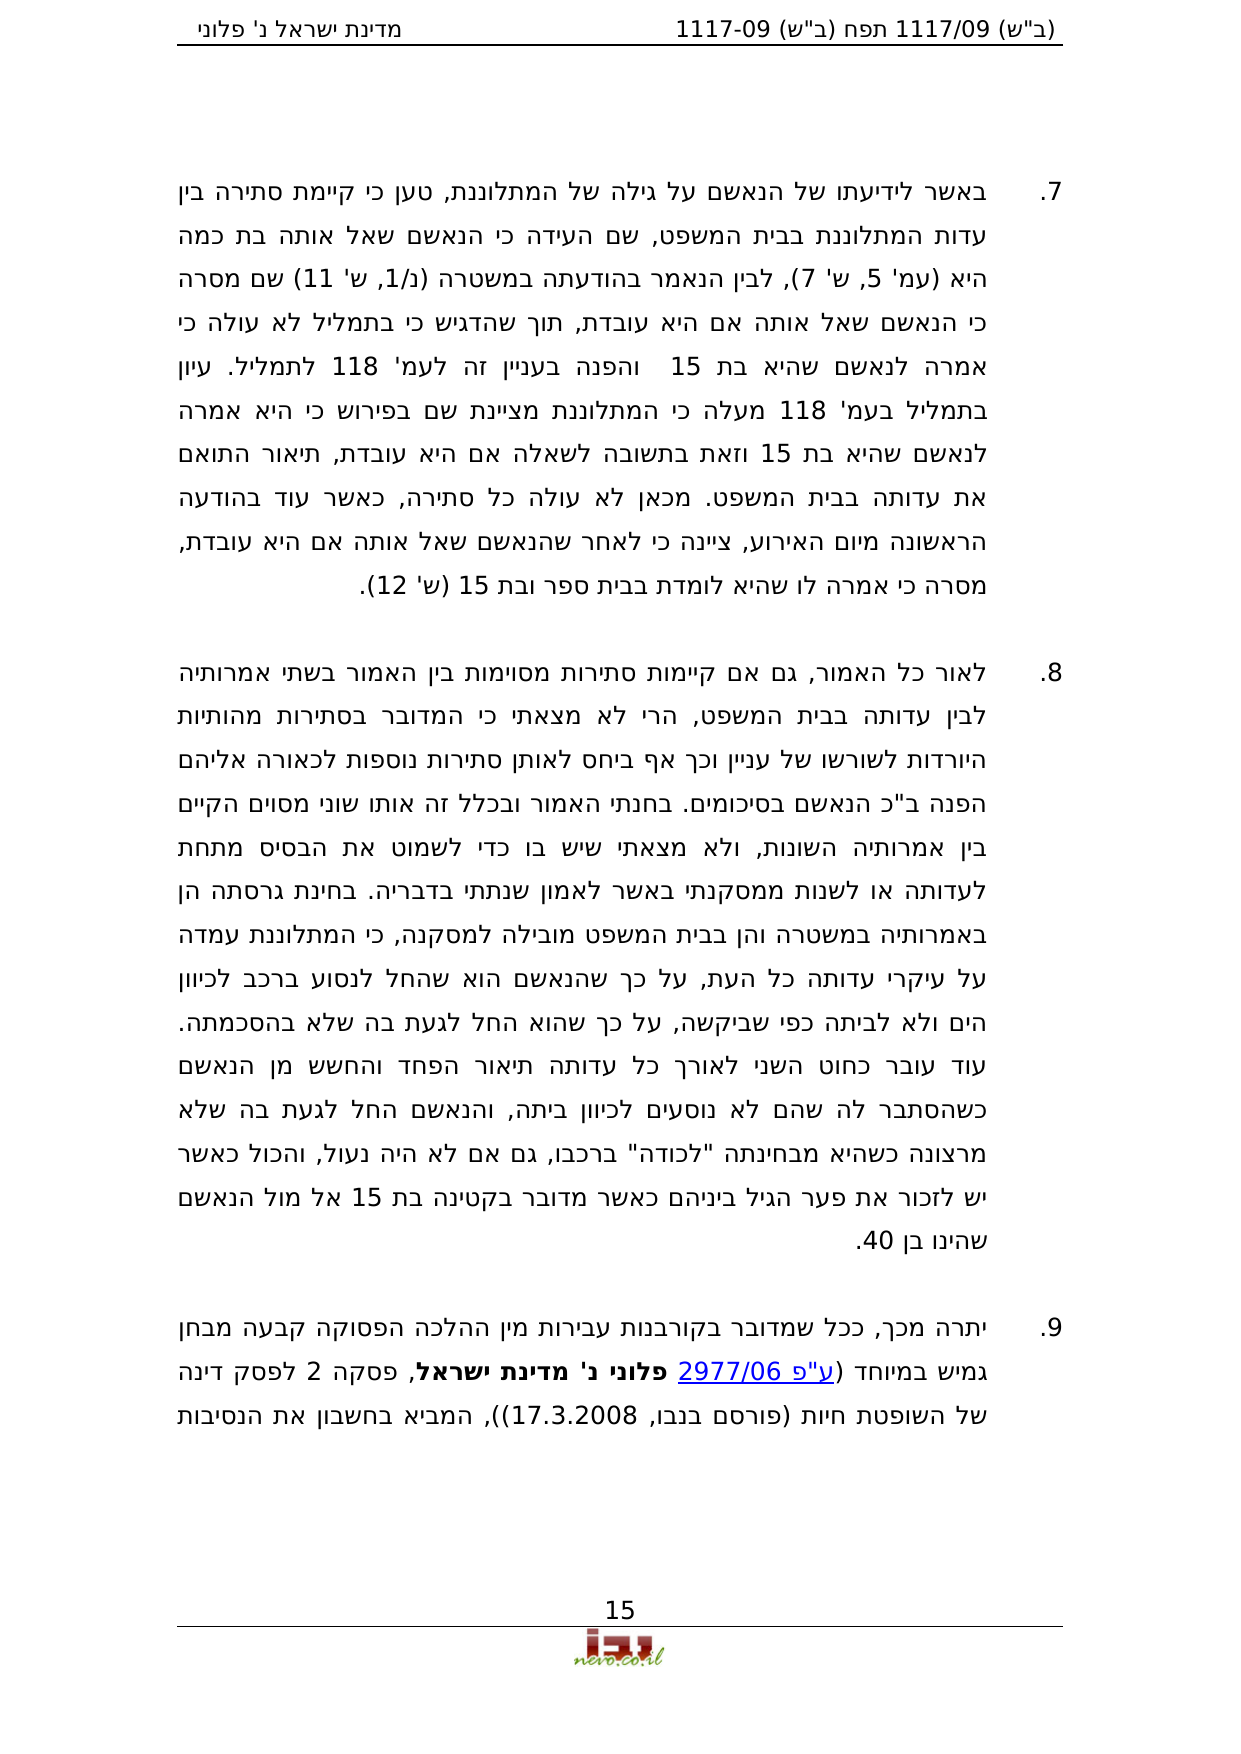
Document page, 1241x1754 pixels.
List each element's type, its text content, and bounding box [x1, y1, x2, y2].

text 8. לאור כל האמור, גם אם קיימות סתירות מסוימות בין האמור בשתי אמרותיה לבין עדותה בבית המשפט, הרי לא מצאתי כי המדובר בסתירות מהותיות היורדות לשורשו של עניין וכך אף ביחס לאותן סתירות נוספות לכאורה אליהם הפנה ב"כ הנאשם בסיכומים. בחנתי האמור ובכלל זה אותו שוני מסוים הקיים בין אמרותיה השונות, ולא מצאתי שיש בו כדי לשמוט את הבסיס מתחת לעדותה או לשנות ממסקנתי באשר לאמון שנתתי בדבריה. בחינת גרסתה הן באמרותיה במשטרה והן בבית המשפט מובילה למסקנה, כי המתלוננת עמדה על עיקרי עדותה כל העת, על כך שהנאשם הוא שהחל לנסוע ברכב לכיוון הים ולא לביתה כפי שביקשה, על כך שהוא החל לגעת בה שלא בהסכמתה. עוד עובר כחוט השני לאורך כל עדותה תיאור הפחד והחשש מן הנאשם כשהסתבר לה שהם לא נוסעים לכיוון ביתה, והנאשם החל לגעת בה שלא מרצונה כשהיא מבחינתה "לכודה" ברכבו, גם אם לא היה נעול, והכול כאשר יש לזכור את פער הגיל ביניהם כאשר מדובר בקטינה בת 15 אל מול הנאשם שהינו בן 40. [177, 658, 1063, 1256]
picture [574, 1628, 666, 1667]
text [177, 1313, 1063, 1430]
text 7. באשר לידיעתו של הנאשם על גילה של המתלוננת, טען כי קיימת סתירה בין עדות המתלוננת בבית המשפט, שם העידה כי הנאשם שאל אותה בת כמה היא (עמ' 5, ש' 7), לבין הנאמר בהודעתה במשטרה (נ/1, ש' 11) שם מסרה כי הנאשם שאל אותה אם היא עובדת, תוך שהדגיש כי בתמליל לא עולה כי אמרה לנאשם שהיא בת 15 והפנה בעניין זה לעמ' 118 לתמליל. עיון בתמליל בעמ' 118 מעלה כי המתלוננת מציינת שם בפירוש כי היא אמרה לנאשם שהיא בת 15 וזאת בתשובה לשאלה אם היא עובדת, תיאור התואם את עדותה בבית המשפט. מכאן לא עולה כל סתירה, כאשר עוד בהודעה הראשונה מיום האירוע, ציינה כי לאחר שהנאשם שאל אותה אם היא עובדת, מסרה כי אמרה לו שהיא לומדת בבית ספר ובת 15 (ש' 12). [177, 177, 1063, 600]
